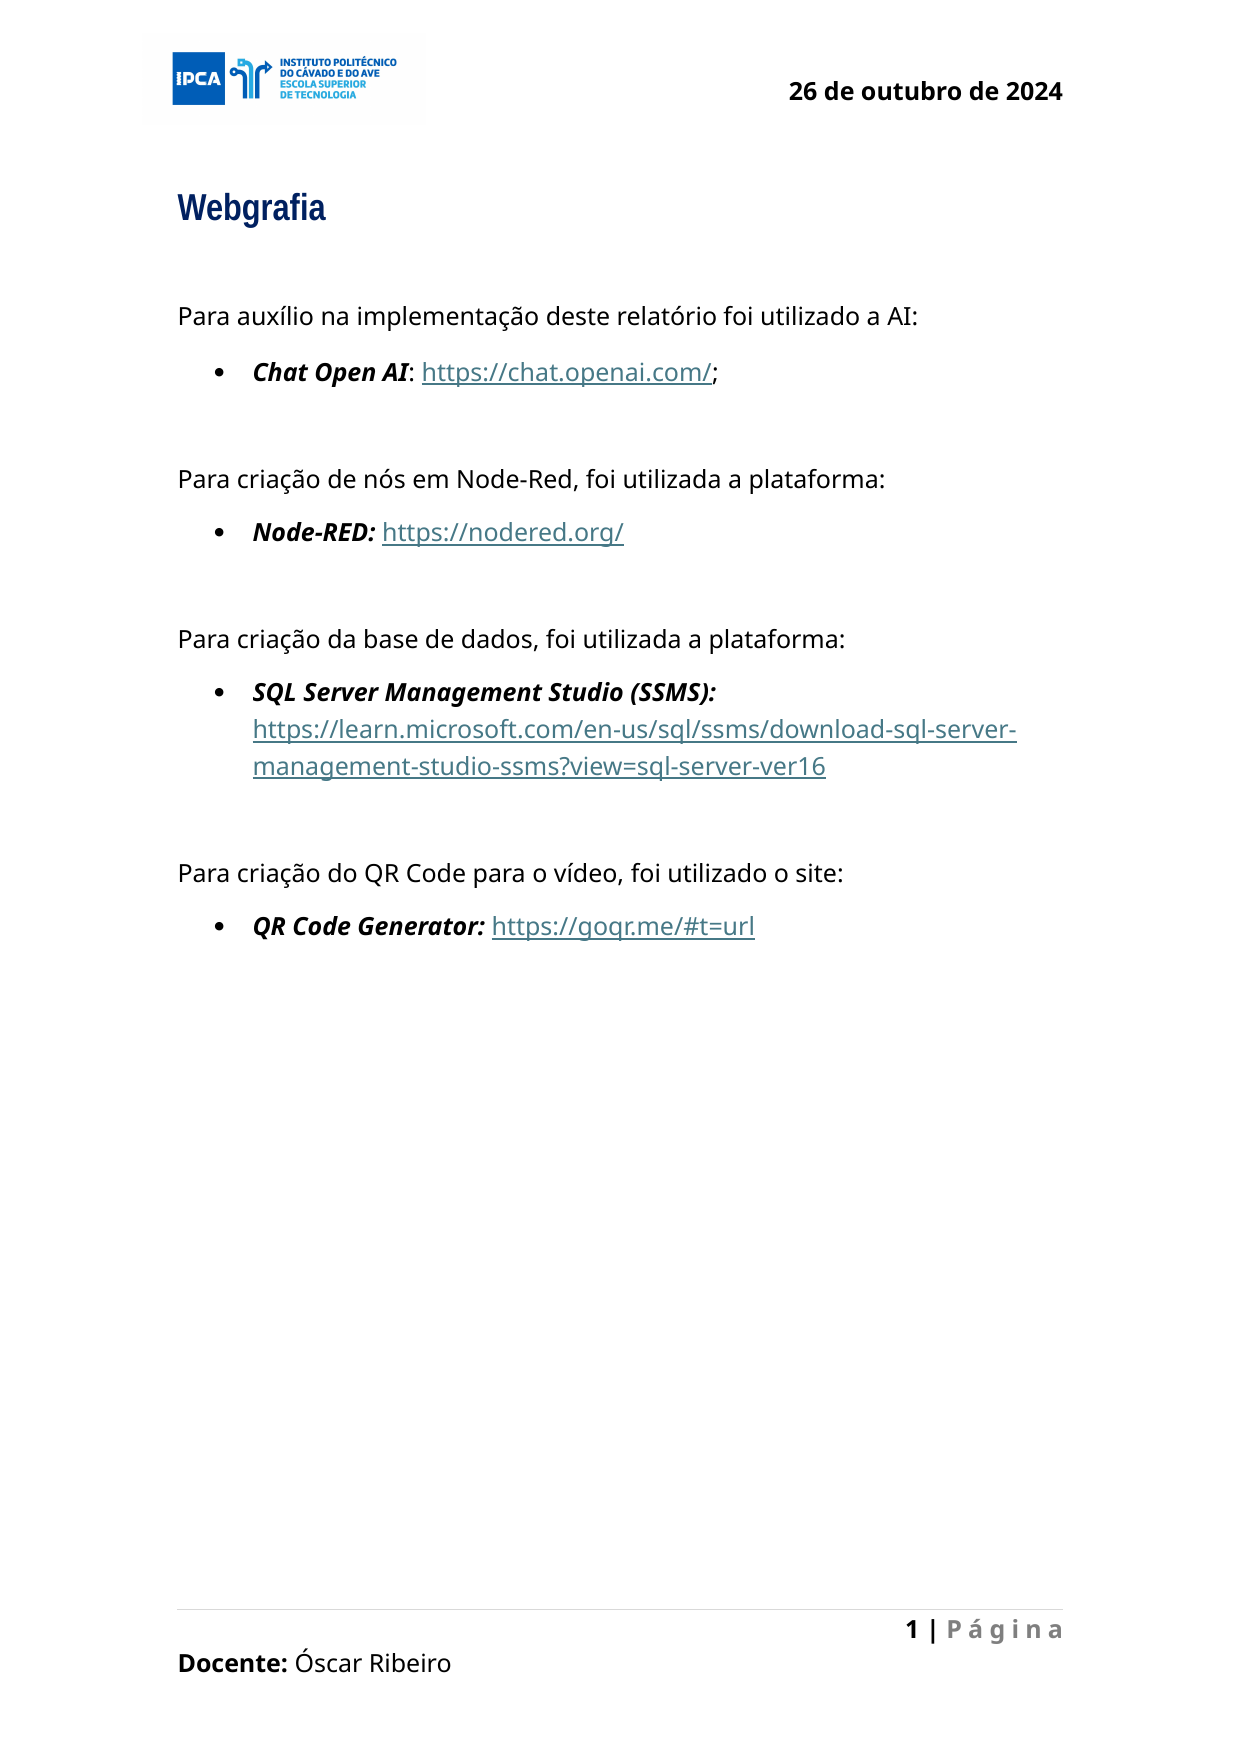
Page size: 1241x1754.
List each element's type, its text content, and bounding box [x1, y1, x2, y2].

list QR Code Generator: https://goqr.me/#t=url [215, 909, 1063, 943]
text Para criação de nós em Node-Red, foi utilizada a plataforma: [177, 461, 1063, 495]
subtitle Webgrafia [177, 185, 1063, 228]
list SQL Server Management Studio (SSMS): https://learn.microsoft.com/en-us/sql/ssms/download-sql-server-management-studio-ssms?view=sql-server-ver16 [215, 675, 1063, 783]
picture [142, 33, 427, 125]
text Para criação da base de dados, foi utilizada a plataforma: [177, 622, 1063, 656]
text Para criação do QR Code para o vídeo, foi utilizado o site: [177, 856, 1063, 889]
list Chat Open AI: https://chat.openai.com/; [215, 354, 1063, 388]
list Node-RED: https://nodered.org/ [215, 515, 1063, 549]
text Para auxílio na implementação deste relatório foi utilizado a AI: [177, 299, 1063, 333]
